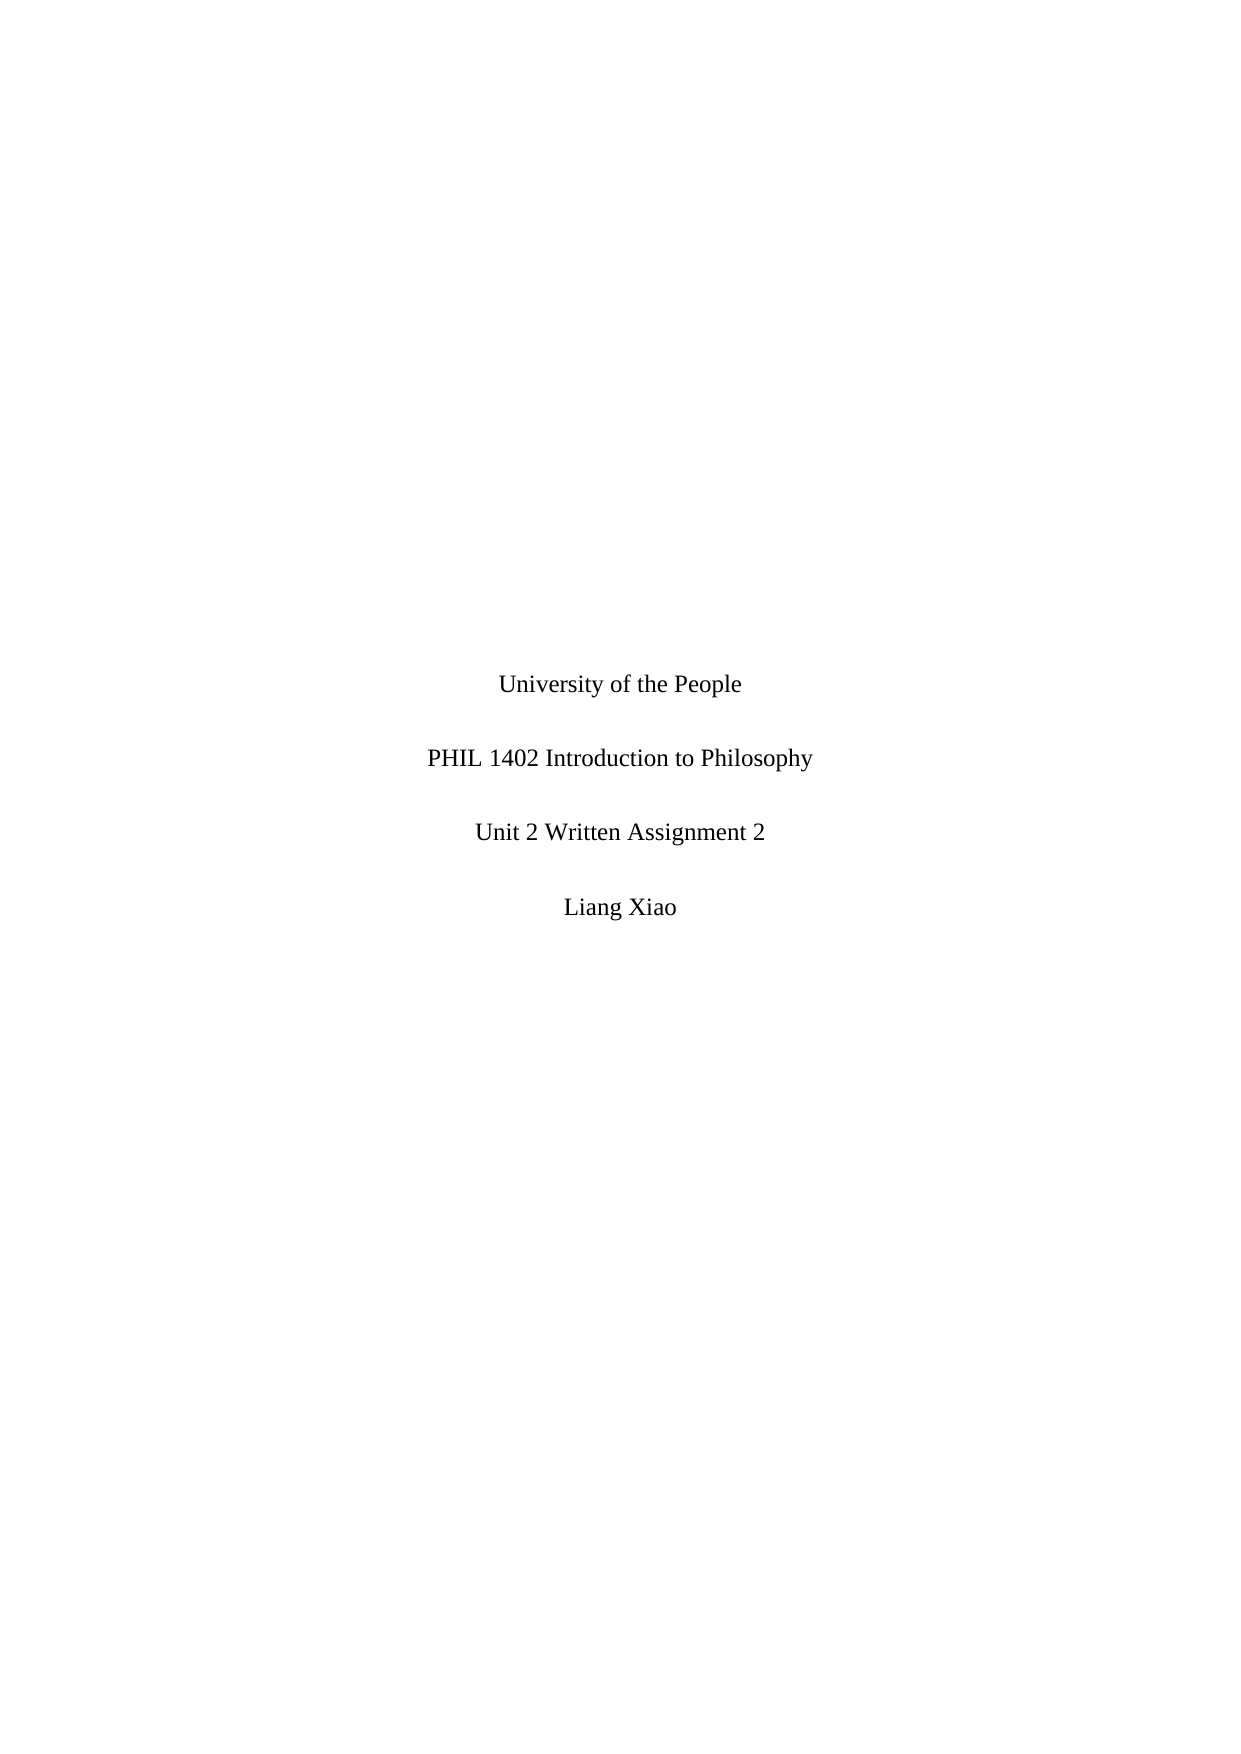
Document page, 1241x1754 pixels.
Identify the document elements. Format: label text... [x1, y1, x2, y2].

text University of the People [187, 669, 1053, 698]
text Liang Xiao [187, 892, 1053, 920]
text PHIL 1402 Introduction to Philosophy [187, 743, 1053, 772]
text Unit 2 Written Assignment 2 [187, 817, 1053, 846]
